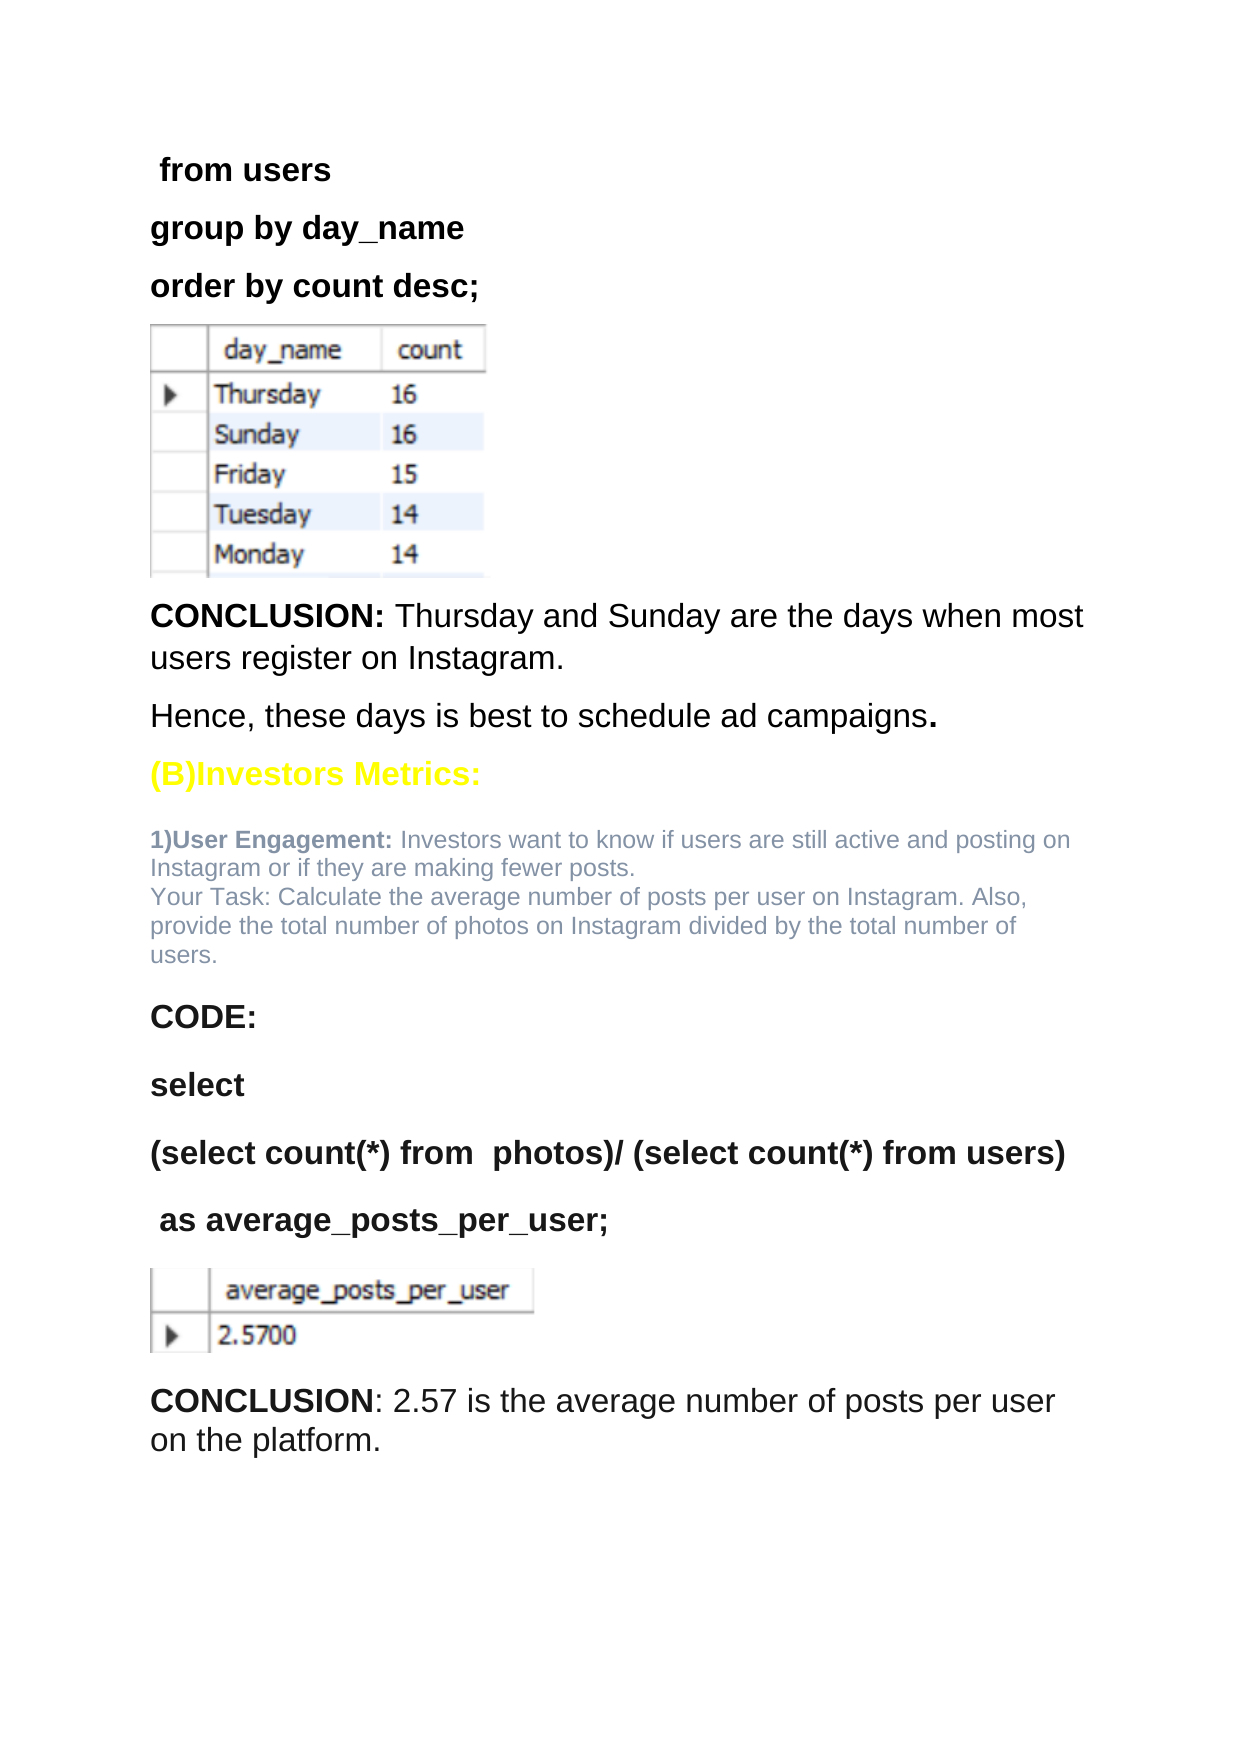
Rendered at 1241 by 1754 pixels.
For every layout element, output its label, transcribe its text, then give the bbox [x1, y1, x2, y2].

picture [150, 1268, 535, 1353]
text CONCLUSION: 2.57 is the average number of posts per user on the platform. [150, 1382, 1090, 1458]
text from users [150, 150, 1090, 188]
text 1)User Engagement: Investors want to know if users are still active and posting on Instagram or if they are making fewer posts. Your Task: Calculate the average number of posts per user on Instagram. Also, provide the total number of photos on Instagram divided by the total number of users. [150, 825, 1090, 968]
text CODE: [150, 998, 1090, 1036]
text (B)Investors Metrics: [150, 754, 1090, 792]
text (select count(*) from photos)/ (select count(*) from users) [150, 1133, 1090, 1171]
picture [150, 324, 491, 578]
text select [150, 1065, 1090, 1104]
text Hence, these days is best to schedule ad campaigns. [150, 696, 1090, 734]
text CONCLUSION: Thursday and Sunday are the days when most users register on Instagram. [150, 596, 1090, 676]
text group by day_name [150, 208, 1090, 247]
text as average_posts_per_user; [150, 1200, 1090, 1239]
text order by count desc; [150, 266, 1090, 305]
